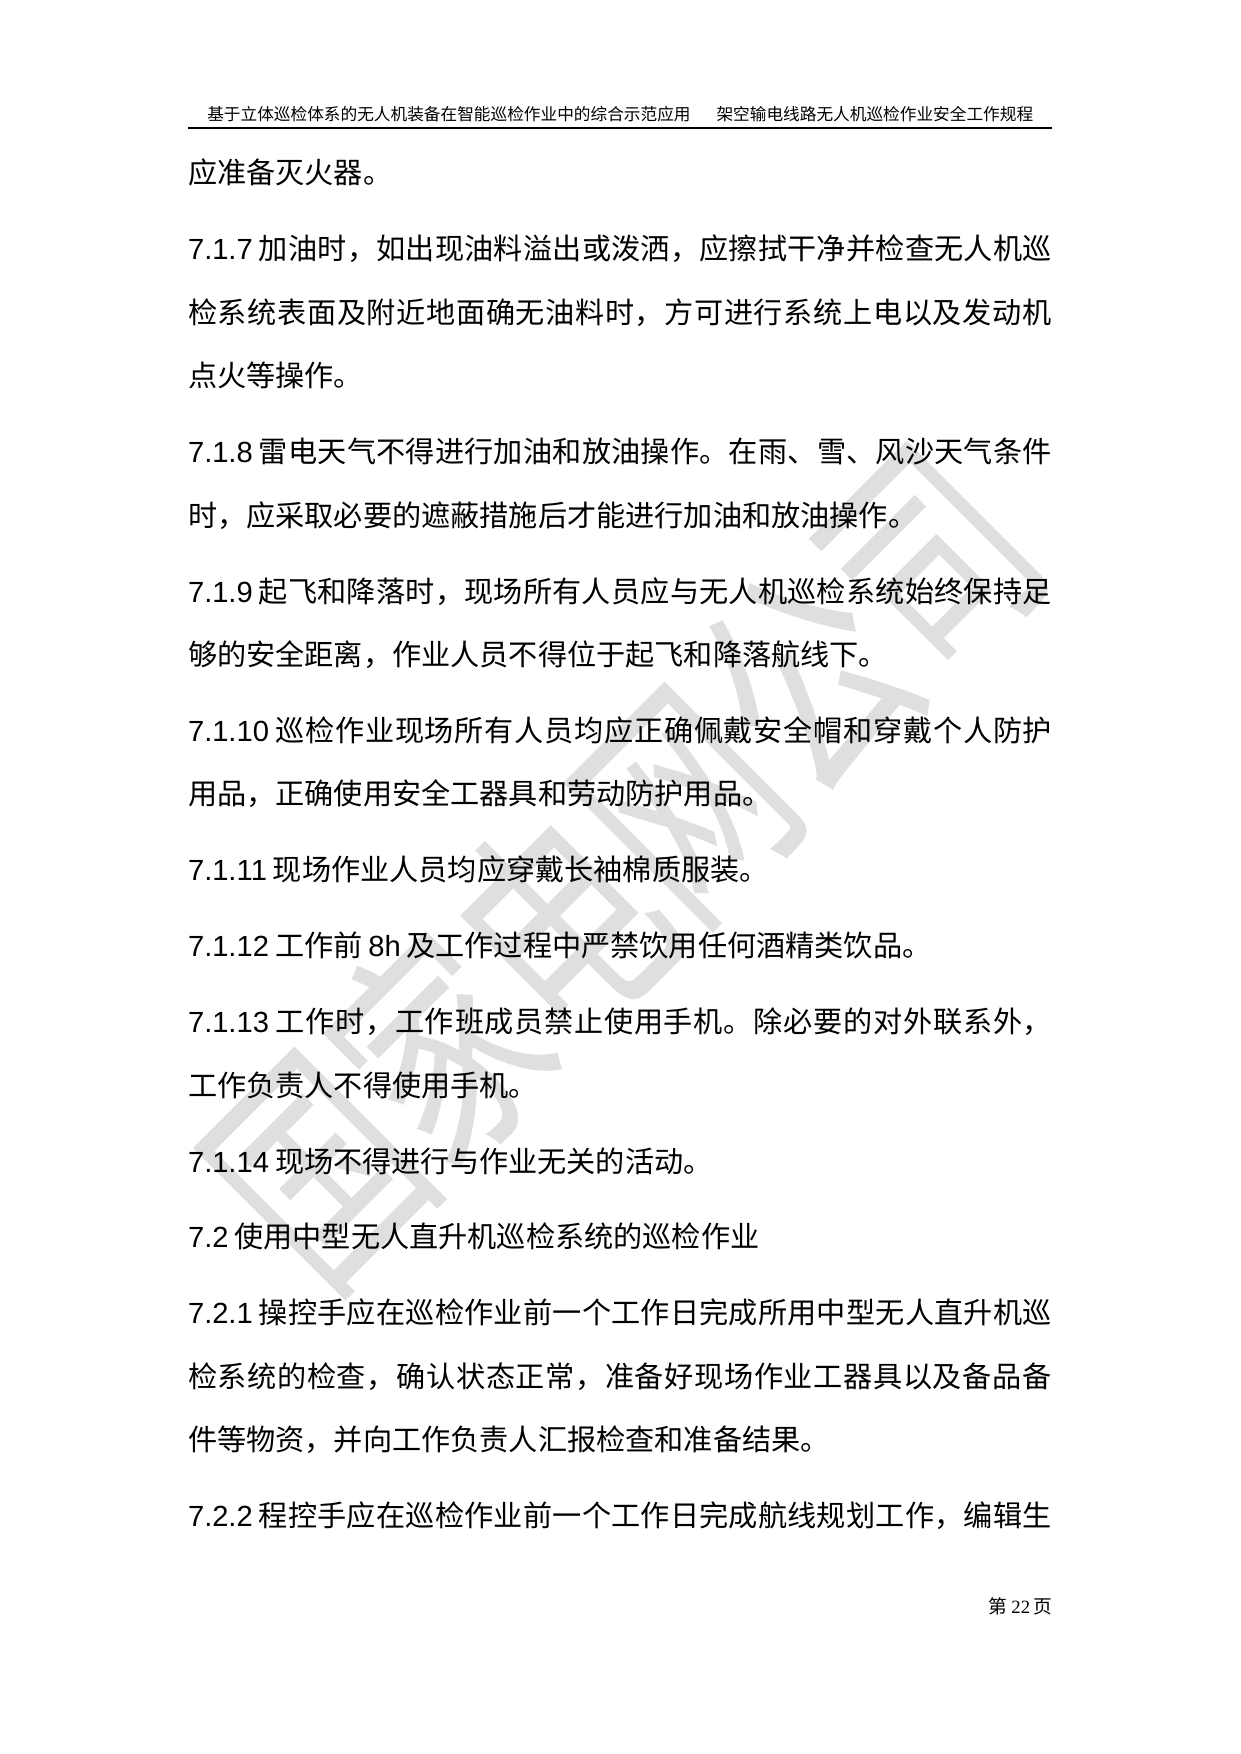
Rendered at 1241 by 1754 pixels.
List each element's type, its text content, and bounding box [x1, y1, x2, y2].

text 7.1.12工作前8h及工作过程中严禁饮用任何酒精类饮品。 [188, 923, 1052, 965]
text 7.1.10巡检作业现场所有人员均应正确佩戴安全帽和穿戴个人防护用品，正确使用安全工器具和劳动防护用品。 [188, 707, 1052, 813]
text 7.1.14现场不得进行与作业无关的活动。 [188, 1138, 1052, 1180]
text 7.2使用中型无人直升机巡检系统的巡检作业 [188, 1214, 1052, 1256]
text 7.1.9起飞和降落时，现场所有人员应与无人机巡检系统始终保持足够的安全距离，作业人员不得位于起飞和降落航线下。 [188, 568, 1052, 674]
text 7.2.1操控手应在巡检作业前一个工作日完成所用中型无人直升机巡检系统的检查，确认状态正常，准备好现场作业工器具以及备品备件等物资，并向工作负责人汇报检查和准备结果。 [188, 1290, 1052, 1459]
text 7.1.8雷电天气不得进行加油和放油操作。在雨、雪、风沙天气条件时，应采取必要的遮蔽措施后才能进行加油和放油操作。 [188, 429, 1052, 534]
text 7.1.13工作时，工作班成员禁止使用手机。除必要的对外联系外，工作负责人不得使用手机。 [188, 999, 1052, 1104]
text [188, 1493, 1052, 1535]
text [188, 150, 1052, 192]
text 7.1.11现场作业人员均应穿戴长袖棉质服装。 [188, 847, 1052, 889]
text 7.1.7加油时，如出现油料溢出或泼洒，应擦拭干净并检查无人机巡检系统表面及附近地面确无油料时，方可进行系统上电以及发动机点火等操作。 [188, 226, 1052, 395]
